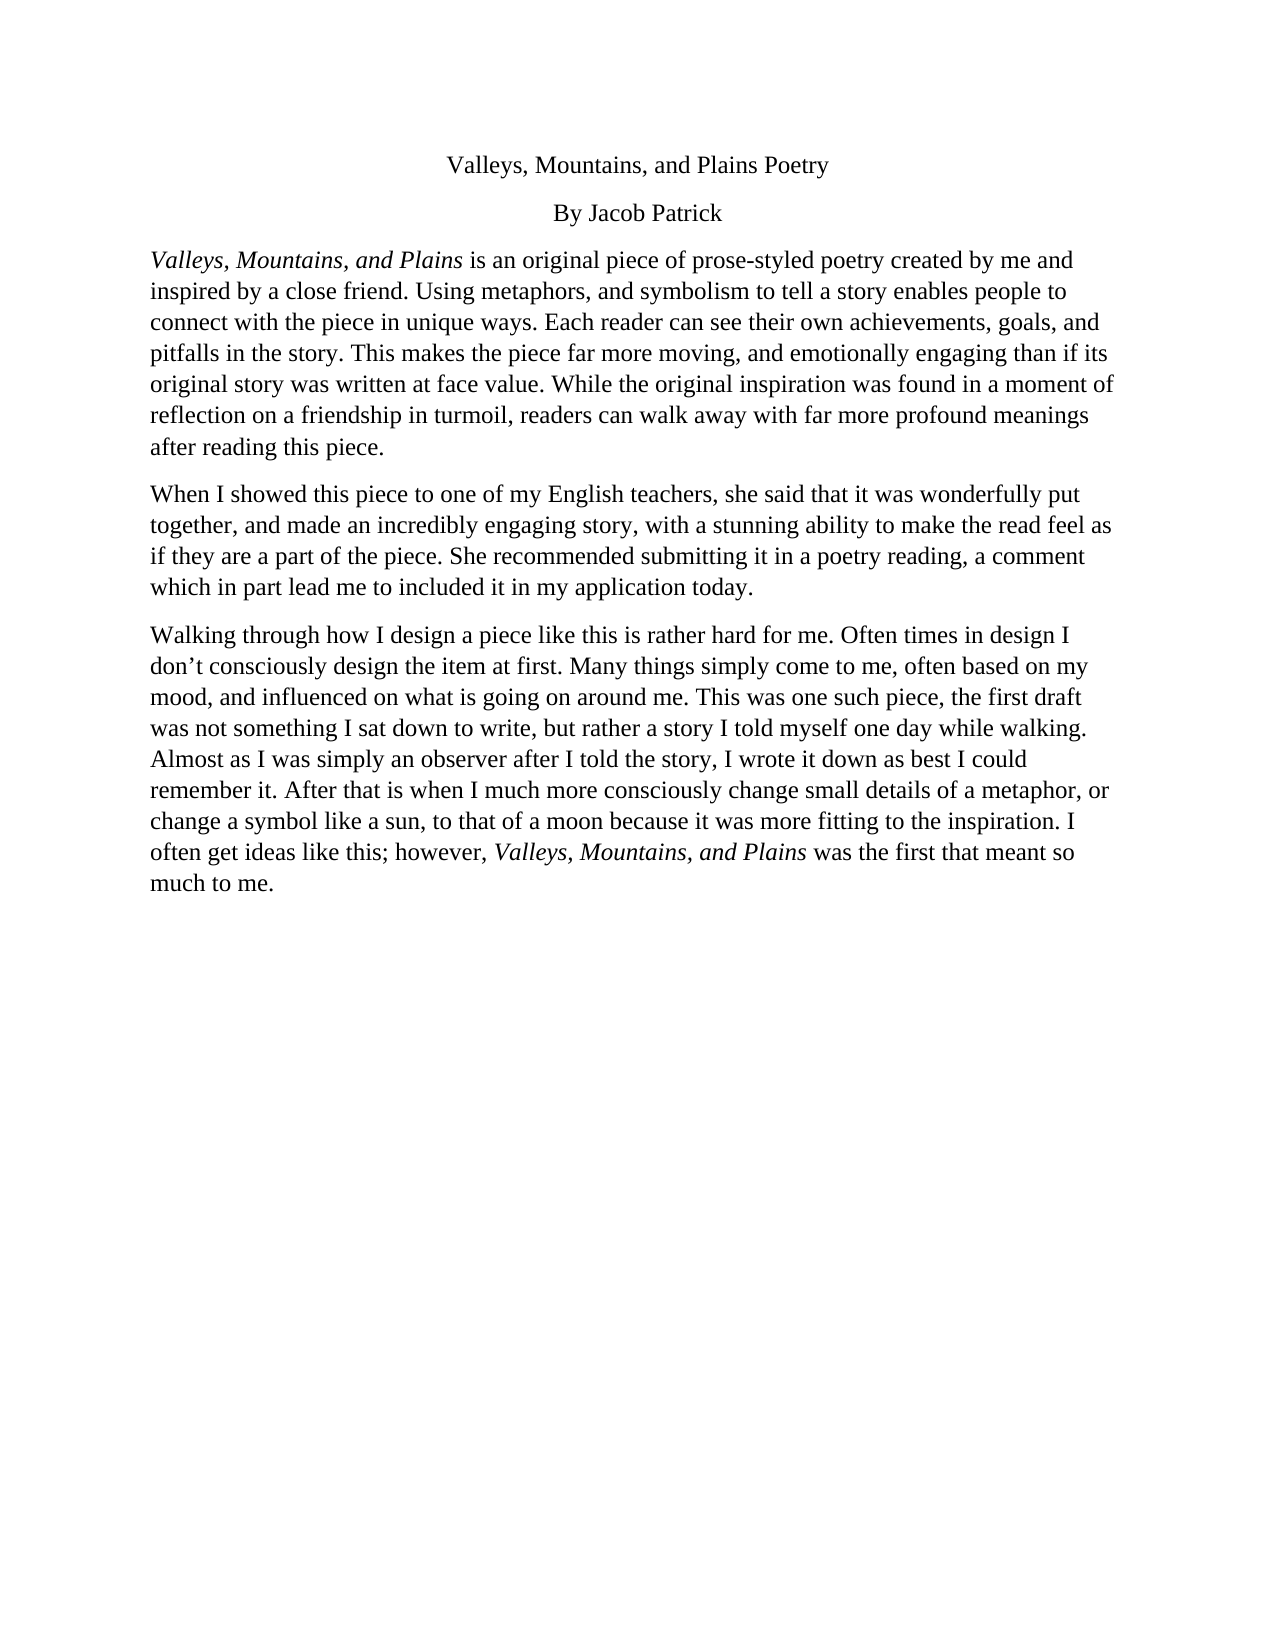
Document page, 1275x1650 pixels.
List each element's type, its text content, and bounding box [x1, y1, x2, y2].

text When I showed this piece to one of my English teachers, she said that it was wonderfully put together, and made an incredibly engaging story, with a stunning ability to make the read feel as if they are a part of the piece. She recommended submitting it in a poetry reading, a comment which in part lead me to included it in my application today. [150, 479, 1125, 601]
text Valleys, Mountains, and Plains Poetry [150, 150, 1125, 179]
text Walking through how I design a piece like this is rather hard for me. Often times in design I don’t consciously design the item at first. Many things simply come to me, often based on my mood, and influenced on what is going on around me. This was one such piece, the first draft was not something I sat down to write, but rather a story I told myself one day while walking. Almost as I was simply an observer after I told the story, I wrote it down as best I could remember it. After that is when I much more consciously change small details of a metaphor, or change a symbol like a sun, to that of a moon because it was more fitting to the inspiration. I often get ideas like this; however, Valleys, Mountains, and Plains was the first that meant so much to me. [150, 620, 1125, 897]
text Valleys, Mountains, and Plains is an original piece of prose-styled poetry created by me and inspired by a close friend. Using metaphors, and symbolism to tell a story enables people to connect with the piece in unique ways. Each reader can see their own achievements, goals, and pitfalls in the story. This makes the piece far more moving, and emotionally engaging than if its original story was written at face value. While the original inspiration was found in a moment of reflection on a friendship in turmoil, readers can walk away with far more profound meanings after reading this piece. [150, 245, 1125, 460]
text By Jacob Patrick [150, 198, 1125, 226]
